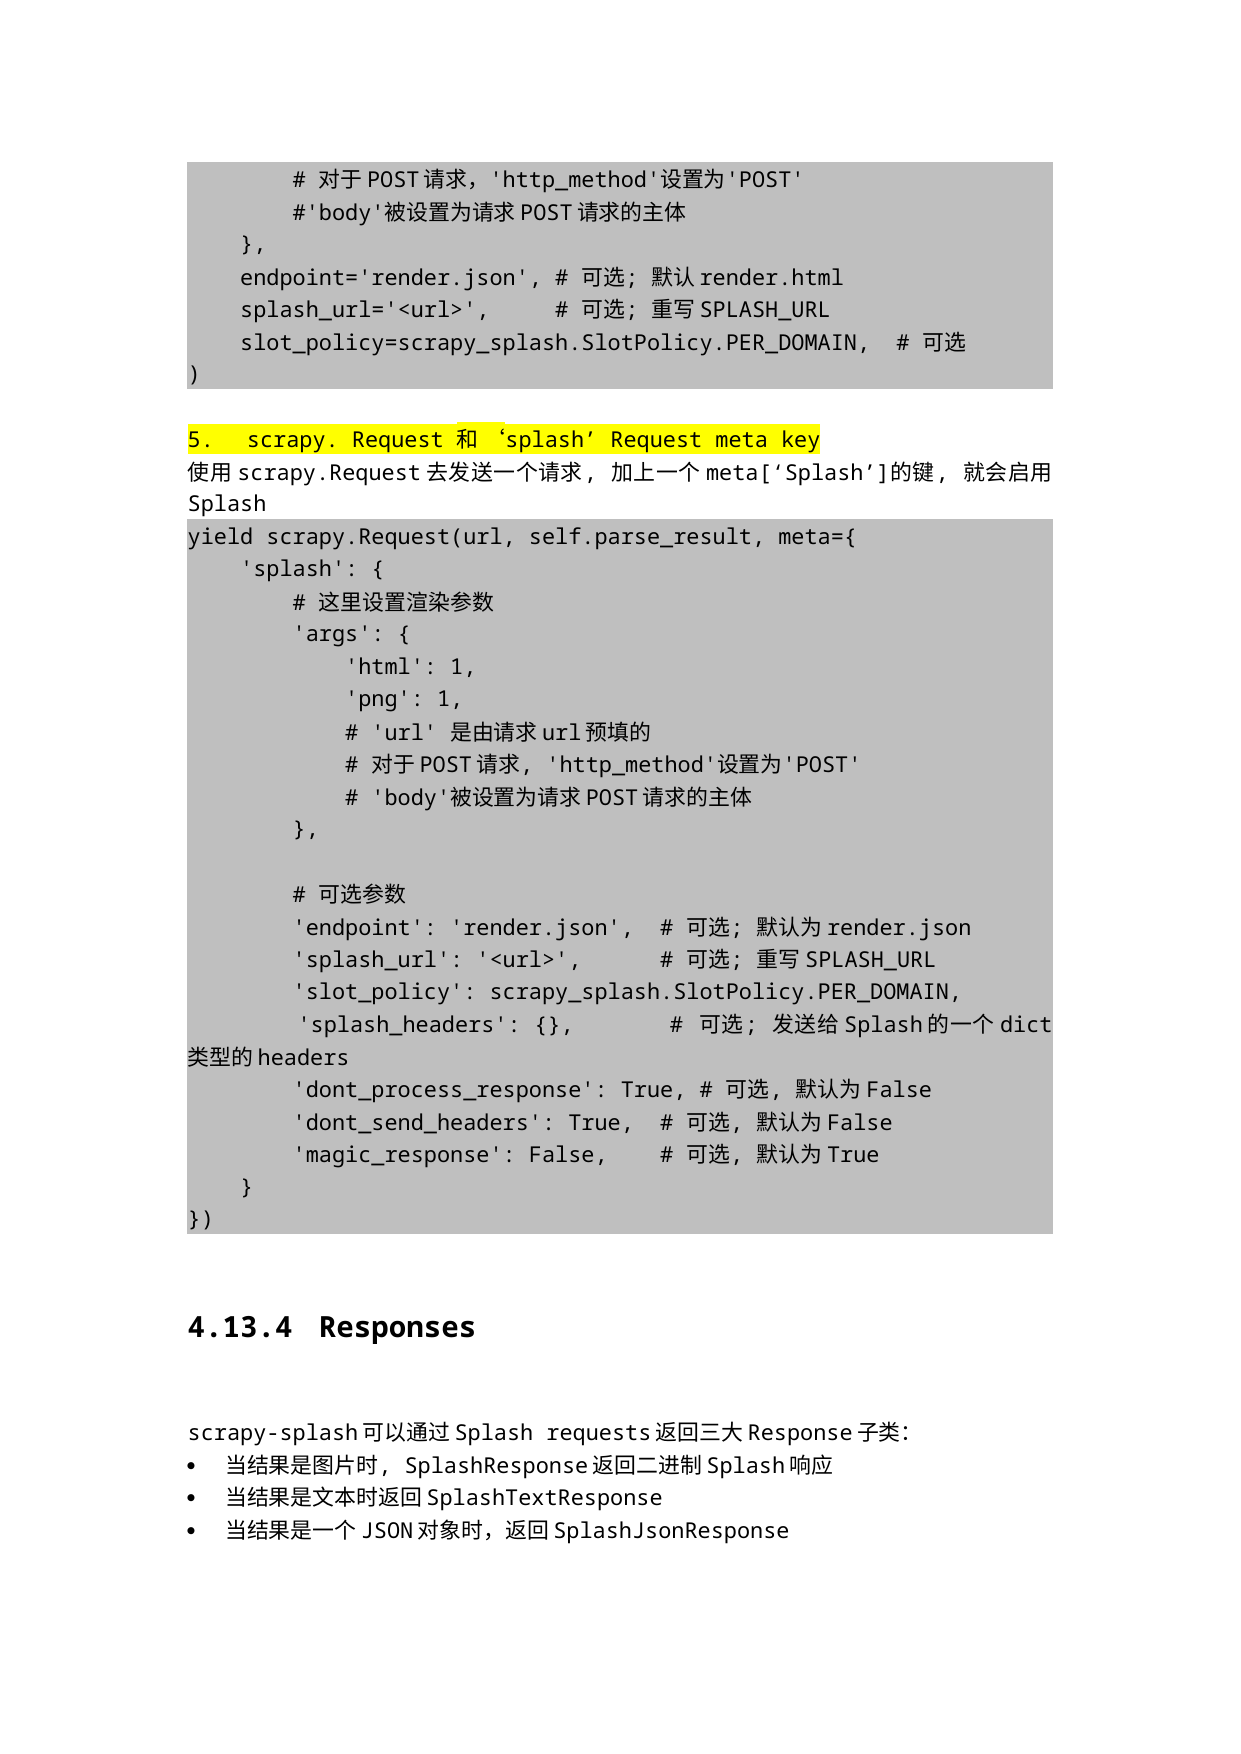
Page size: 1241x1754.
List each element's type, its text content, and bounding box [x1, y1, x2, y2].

list 当结果是图片时, SplashResponse返回二进制Splash响应 [187, 1448, 1053, 1480]
text # 可选参数 [187, 877, 1053, 909]
text ) [187, 357, 1053, 389]
text 'dont_process_response': True, # 可选, 默认为 False [187, 1072, 1053, 1104]
text # 对于POST请求，'http_method'设置为'POST' [187, 162, 1053, 194]
text 使用scrapy.Request去发送一个请求, 加上一个meta[‘Splash’]的键, 就会启用Splash [187, 454, 1053, 519]
list scrapy. Request 和 ‘splash’ Request meta key [505, 422, 1053, 454]
text } [187, 1169, 1053, 1202]
text 'splash_headers': {}, # 可选; 发送给Splash的一个dict类型的headers [187, 1007, 1053, 1072]
text 'endpoint': 'render.json', # 可选; 默认为 render.json [187, 909, 1053, 942]
text # 对于POST请求, 'http_method'设置为'POST' [187, 747, 1053, 779]
subtitle Responses [187, 1294, 1053, 1359]
text 'dont_send_headers': True, # 可选, 默认为 False [187, 1104, 1053, 1137]
text splash_url='<url>', # 可选; 重写SPLASH_URL [187, 292, 1053, 324]
text slot_policy=scrapy_splash.SlotPolicy.PER_DOMAIN, # 可选 [187, 324, 1053, 357]
list 当结果是文本时返回SplashTextResponse [187, 1480, 1053, 1513]
text #'body'被设置为请求POST请求的主体 [187, 194, 1053, 227]
text 'args': { [187, 617, 1053, 649]
text # 'url' 是由请求url预填的 [187, 714, 1053, 747]
text # 这里设置渲染参数 [187, 584, 1053, 617]
text 'png': 1, [187, 682, 1053, 714]
text 'splash_url': '<url>', # 可选; 重写 SPLASH_URL [187, 942, 1053, 974]
text 'slot_policy': scrapy_splash.SlotPolicy.PER_DOMAIN, [187, 974, 1053, 1007]
text }) [187, 1202, 1053, 1234]
text yield scrapy.Request(url, self.parse_result, meta={ [187, 519, 1053, 552]
text # 'body'被设置为请求POST请求的主体 [187, 779, 1053, 812]
text 'splash': { [187, 552, 1053, 584]
text 'html': 1, [187, 649, 1053, 682]
text }, [187, 812, 1053, 844]
list 当结果是一个JSON对象时，返回SplashJsonResponse [187, 1513, 1053, 1545]
text }, [187, 227, 1053, 259]
text 'magic_response': False, # 可选, 默认为 True [187, 1137, 1053, 1169]
text endpoint='render.json', # 可选; 默认render.html [187, 259, 1053, 292]
text scrapy-splash可以通过Splash requests返回三大Response子类： [187, 1415, 1053, 1448]
